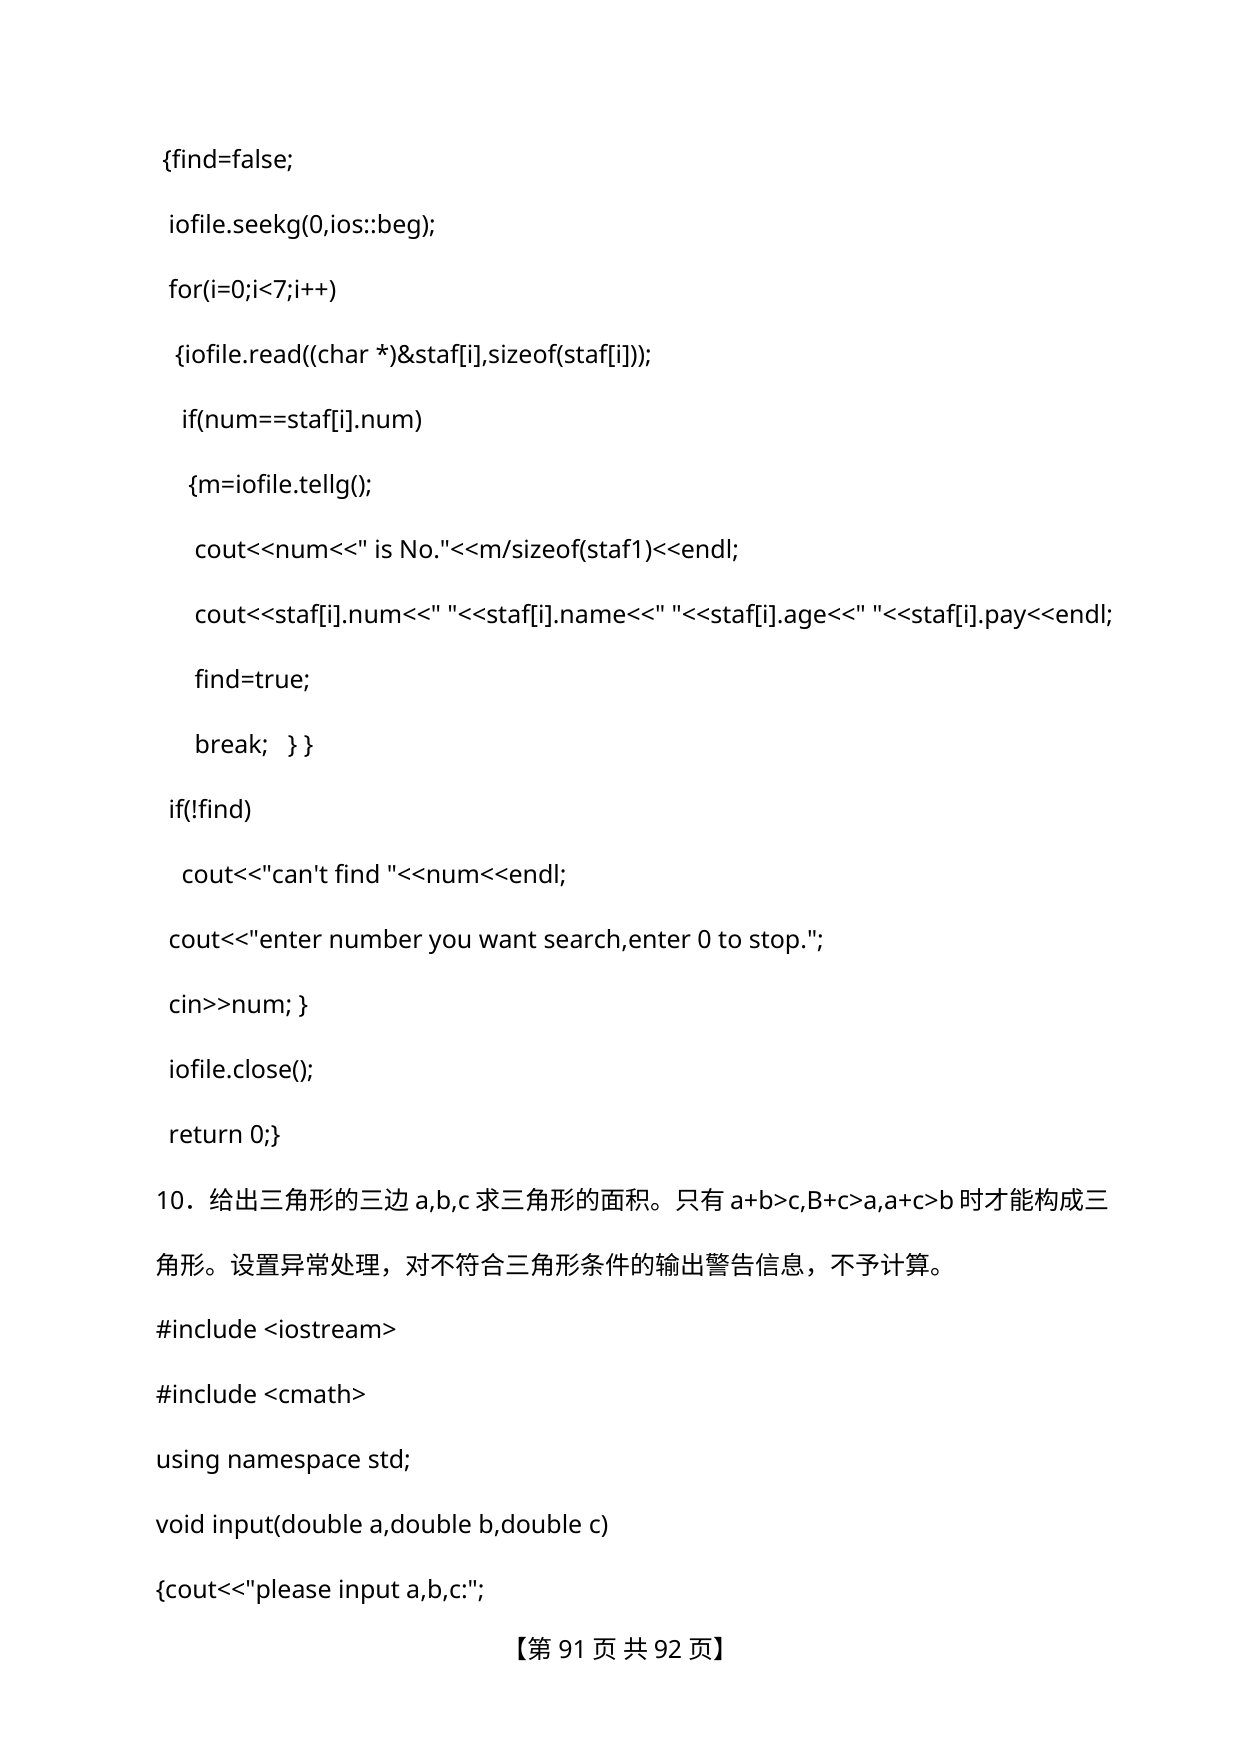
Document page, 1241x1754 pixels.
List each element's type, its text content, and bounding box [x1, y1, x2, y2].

text cout<<staf[i].num<<" "<<staf[i].name<<" "<<staf[i].age<<" "<<staf[i].pay<<endl; [156, 581, 1122, 646]
text {cout<<"please input a,b,c:"; [156, 1556, 1122, 1621]
text find=true; [156, 646, 1122, 711]
text {iofile.read((char *)&staf[i],sizeof(staf[i])); [156, 321, 1122, 386]
text if(!find) [156, 776, 1122, 841]
text cout<<num<<" is No."<<m/sizeof(staf1)<<endl; [156, 516, 1122, 581]
text #include <cmath> [156, 1361, 1122, 1426]
text break; } } [156, 711, 1122, 776]
text iofile.close(); [156, 1036, 1122, 1101]
text using namespace std; [156, 1426, 1122, 1491]
text {find=false; [156, 126, 1122, 191]
text 10．给出三角形的三边 a,b,c求三角形的面积。只有a+b>c,B+c>a,a+c>b时才能构成三角形。设置异常处理，对不符合三角形条件的输出警告信息，不予计算。 [156, 1166, 1122, 1296]
text cout<<"enter number you want search,enter 0 to stop."; [156, 906, 1122, 971]
text iofile.seekg(0,ios::beg); [156, 191, 1122, 256]
text #include <iostream> [156, 1296, 1122, 1361]
text void input(double a,double b,double c) [156, 1491, 1122, 1556]
text if(num==staf[i].num) [156, 386, 1122, 451]
text cout<<"can't find "<<num<<endl; [156, 841, 1122, 906]
text return 0;} [156, 1101, 1122, 1166]
text {m=iofile.tellg(); [156, 451, 1122, 516]
text cin>>num; } [156, 971, 1122, 1036]
text for(i=0;i<7;i++) [156, 256, 1122, 321]
